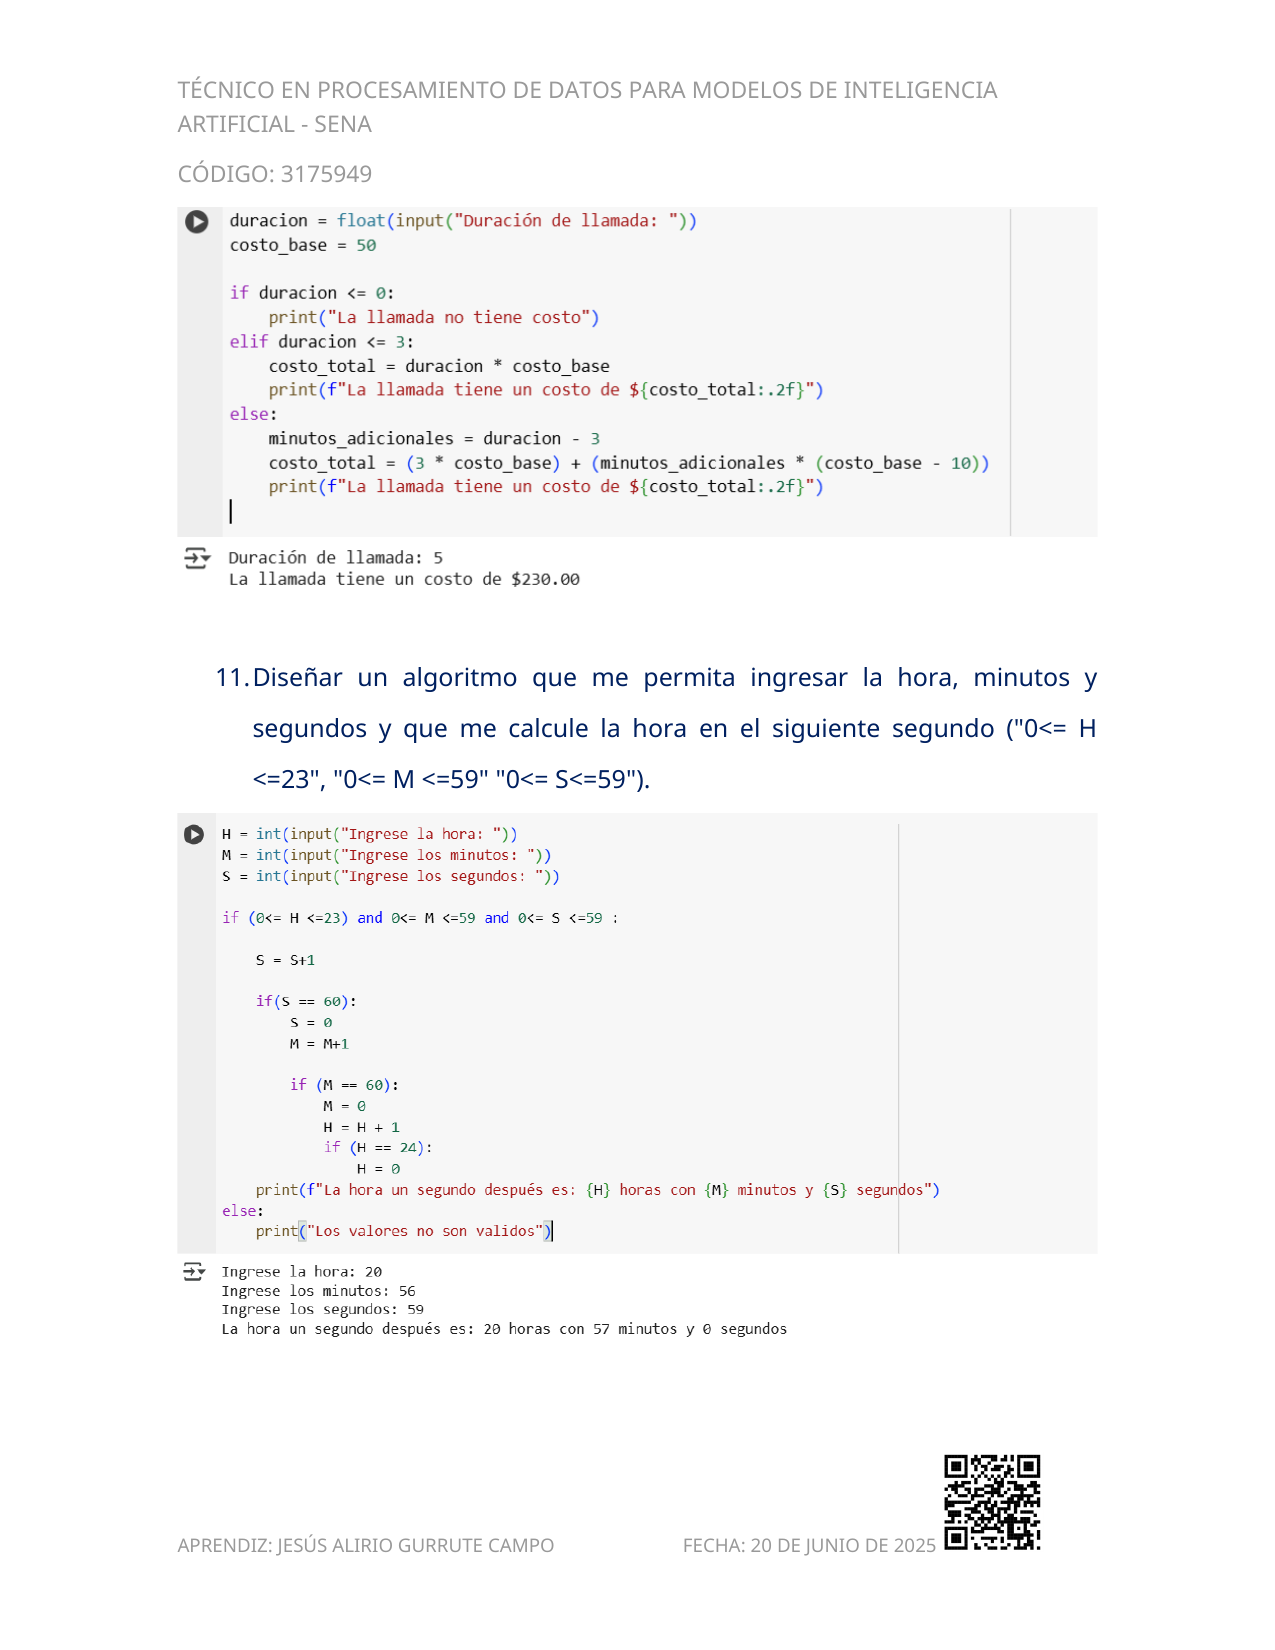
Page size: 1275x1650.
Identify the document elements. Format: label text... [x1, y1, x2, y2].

picture [177, 207, 1098, 594]
picture [177, 813, 1098, 1343]
picture [941, 1452, 1044, 1552]
list Diseñar un algoritmo que me permita ingresar la hora, minutos y segundos y que me calcule la hora en el siguiente segundo ("0<= H <=23", "0<= M <=59" "0<= S<=59"). [215, 660, 1098, 796]
